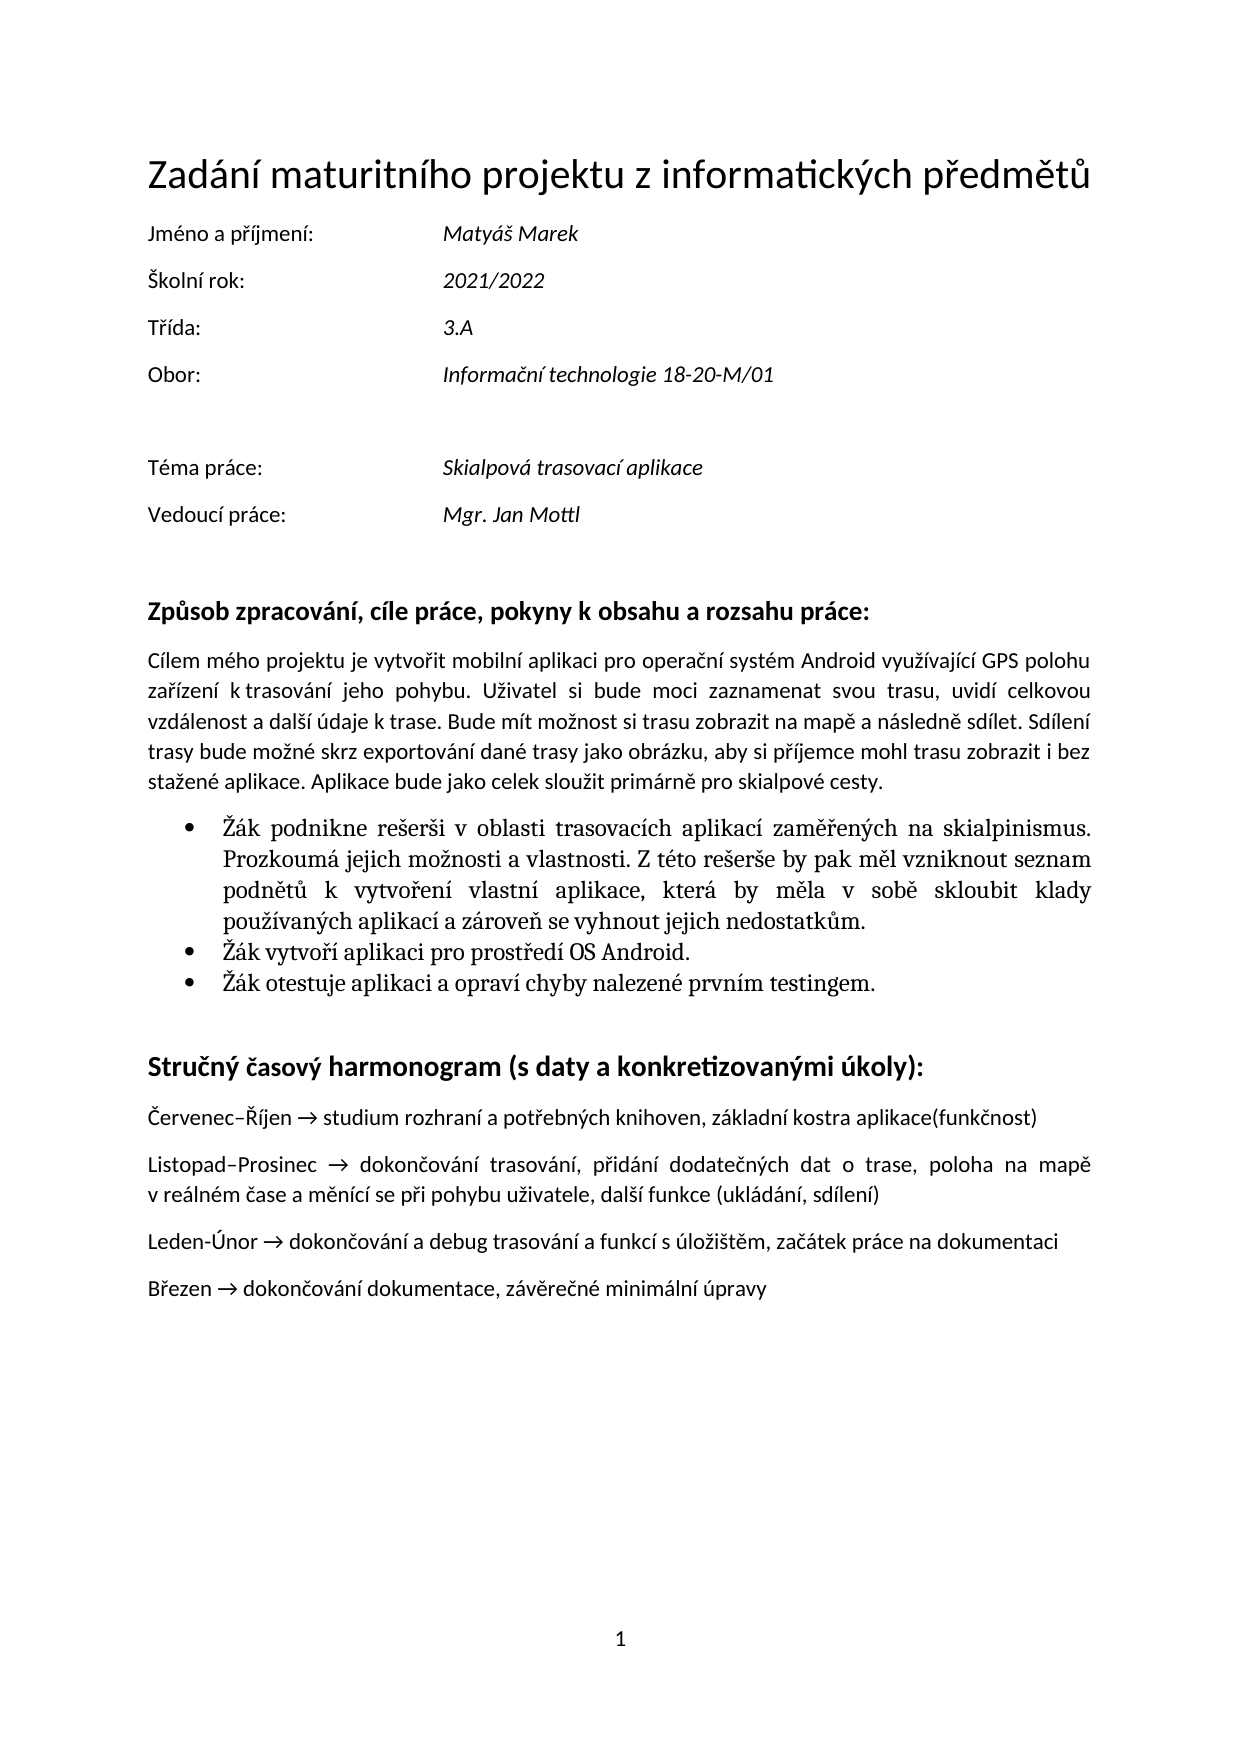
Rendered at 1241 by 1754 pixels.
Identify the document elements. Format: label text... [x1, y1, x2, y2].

text Vedoucí práce: Mgr. Jan Mottl [148, 500, 1093, 528]
text Stručný časový harmonogram (s daty a konkretizovanými úkoly): [148, 1048, 1093, 1084]
text Školní rok: 2021/2022 [148, 266, 1093, 294]
list Žák otestuje aplikaci a opraví chyby nalezené prvním testingem. [185, 969, 1093, 998]
list Žák podnikne rešerši v oblasti trasovacích aplikací zaměřených na skialpinismus. Prozkoumá jejich možnosti a vlastnosti. Z této rešerše by pak měl vzniknout seznam podnětů k vytvoření vlastní aplikace, která by měla v sobě skloubit klady používaných aplikací a zároveň se vyhnout jejich nedostatkům. [185, 814, 1093, 936]
text Téma práce: Skialpová trasovací aplikace [148, 453, 1093, 482]
text Červenec–Říjen → studium rozhraní a potřebných knihoven, základní kostra aplikace(funkčnost) [148, 1103, 1093, 1131]
text Cílem mého projektu je vytvořit mobilní aplikaci pro operační systém Android využívající GPS polohu zařízení k trasování jeho pohybu. Uživatel si bude moci zaznamenat svou trasu, uvidí celkovou vzdálenost a další údaje k trase. Bude mít možnost si trasu zobrazit na mapě a následně sdílet. Sdílení trasy bude možné skrz exportování dané trasy jako obrázku, aby si příjemce mohl trasu zobrazit i bez stažené aplikace. Aplikace bude jako celek sloužit primárně pro skialpové cesty. [148, 646, 1093, 795]
text Zadání maturitního projektu z informatických předmětů [148, 148, 1093, 198]
text Leden-Únor → dokončování a debug trasování a funkcí s úložištěm, začátek práce na dokumentaci [148, 1227, 1093, 1255]
list Žák vytvoří aplikaci pro prostředí OS Android. [185, 938, 1093, 967]
text Listopad–Prosinec → dokončování trasování, přidání dodatečných dat o trase, poloha na mapě v reálném čase a měnící se při pohybu uživatele, další funkce (ukládání, sdílení) [148, 1150, 1093, 1208]
text Březen → dokončování dokumentace, závěrečné minimální úpravy [148, 1274, 1093, 1302]
text Jméno a příjmení: Matyáš Marek [148, 219, 1093, 247]
text Způsob zpracování, cíle práce, pokyny k obsahu a rozsahu práce: [148, 594, 1093, 627]
text Obor: Informační technologie 18-20-M/01 [148, 360, 1093, 388]
text Třída: 3.A [148, 313, 1093, 341]
